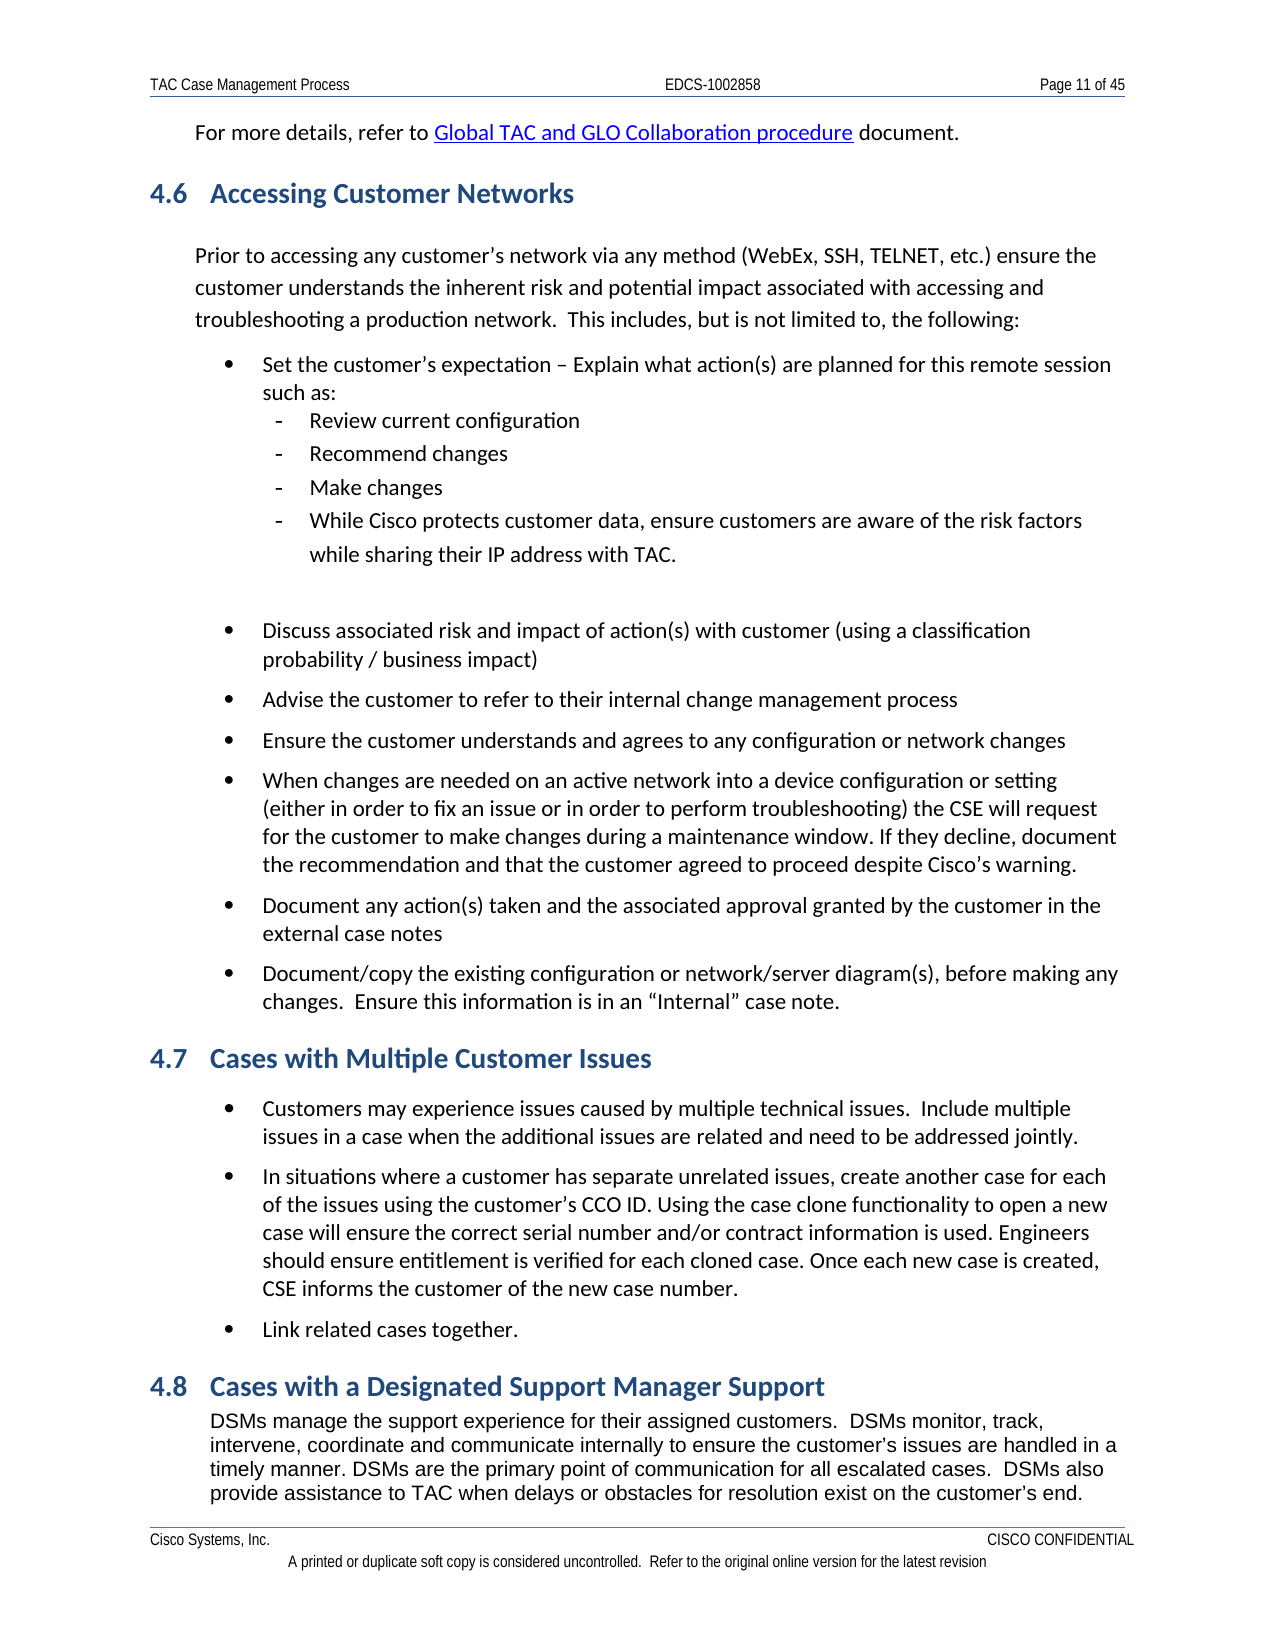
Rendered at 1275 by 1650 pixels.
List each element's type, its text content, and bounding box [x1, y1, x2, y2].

subtitle In situations where a customer has separate unrelated issues, create another case for each of the issues using the customer’s CCO ID. Using the case clone functionality to open a new case will ensure the correct serial number and/or contract information is used. Engineers should ensure entitlement is verified for each cloned case. Once each new case is created, CSE informs the customer of the new case number. [225, 1162, 1125, 1302]
text For more details, refer to Global TAC and GLO Collaboration procedure document. [195, 118, 1125, 146]
text DSMs manage the support experience for their assigned customers. DSMs monitor, track, intervene, coordinate and communicate internally to ensure the customer’s issues are handled in a timely manner. DSMs are the primary point of communication for all escalated cases. DSMs also provide assistance to TAC when delays or obstacles for resolution exist on the customer’s end. [210, 1409, 1125, 1505]
subtitle Document any action(s) taken and the associated approval granted by the customer in the external case notes [225, 891, 1125, 947]
subtitle Accessing Customer Networks [150, 175, 1125, 210]
text Prior to accessing any customer’s network via any method (WebEx, SSH, TELNET, etc.) ensure the customer understands the inherent risk and potential impact associated with accessing and troubleshooting a production network. This includes, but is not limited to, the following: [195, 241, 1125, 333]
subtitle When changes are needed on an active network into a device configuration or setting (either in order to fix an issue or in order to perform troubleshooting) the CSE will request for the customer to make changes during a maintenance window. If they decline, document the recommendation and that the customer agreed to proceed despite Cisco’s warning. [225, 766, 1125, 878]
subtitle Set the customer’s expectation – Explain what action(s) are planned for this remote session such as: [225, 350, 1125, 406]
list While Cisco protects customer data, ensure customers are aware of the risk factors while sharing their IP address with TAC. [272, 506, 1125, 568]
subtitle Document/copy the existing configuration or network/server diagram(s), before making any changes. Ensure this information is in an “Internal” case note. [225, 959, 1125, 1015]
list Make changes [272, 473, 1125, 502]
subtitle Cases with Multiple Customer Issues [150, 1040, 1125, 1076]
subtitle Cases with a Designated Support Manager Support [150, 1368, 1125, 1404]
subtitle Ensure the customer understands and agrees to any configuration or network changes [225, 726, 1125, 754]
subtitle Link related cases together. [225, 1315, 1125, 1343]
subtitle Customers may experience issues caused by multiple technical issues. Include multiple issues in a case when the additional issues are related and need to be addressed jointly. [225, 1094, 1125, 1150]
subtitle Discuss associated risk and impact of action(s) with customer (using a classification probability / business impact) [225, 617, 1125, 673]
subtitle Advise the customer to refer to their internal change management process [225, 685, 1125, 713]
list Recommend changes [272, 439, 1125, 468]
list Review current configuration [272, 406, 1125, 435]
